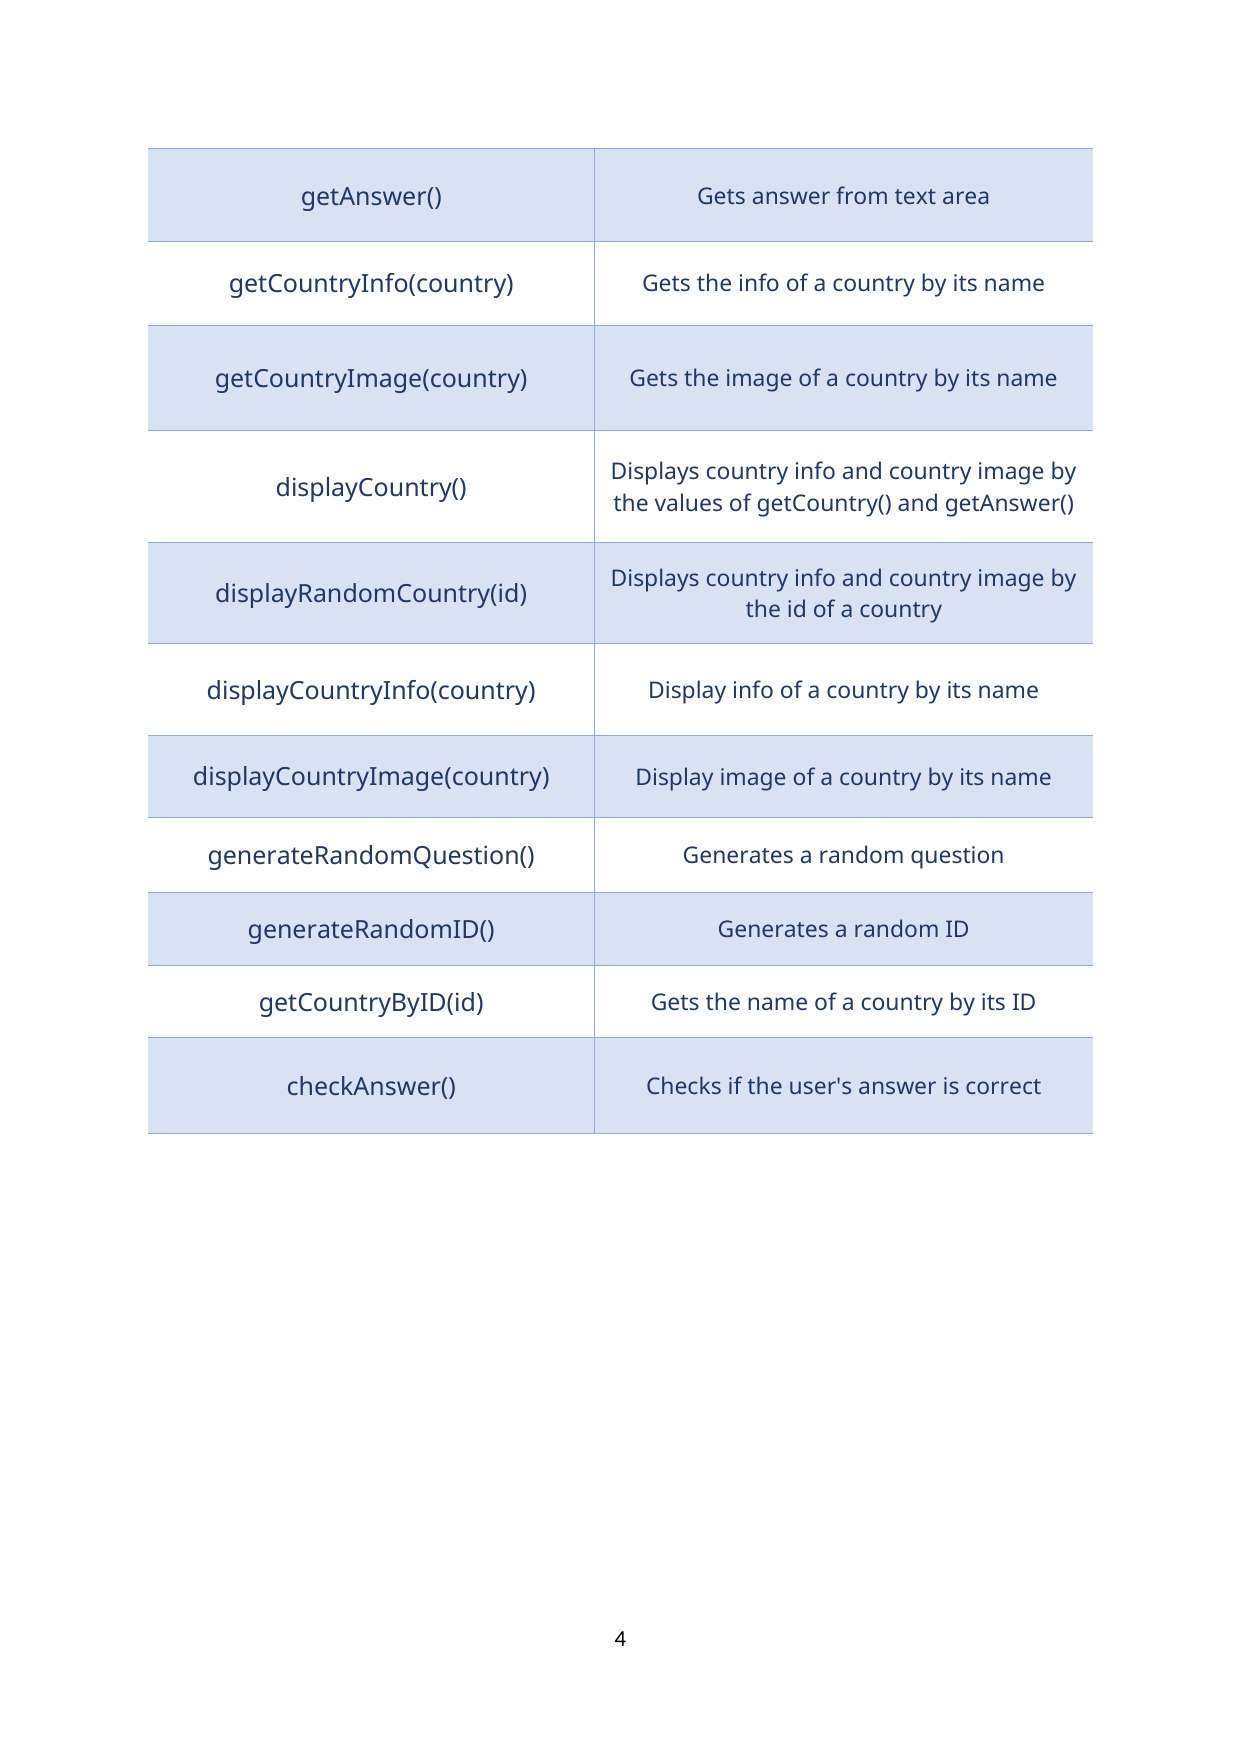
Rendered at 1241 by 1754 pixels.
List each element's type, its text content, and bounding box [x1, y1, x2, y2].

table_cell getAnswer() [148, 149, 594, 241]
table_cell Gets the name of a country by its ID [595, 966, 1093, 1037]
table_cell Generates a random ID [595, 893, 1093, 965]
table_cell Gets the info of a country by its name [595, 242, 1093, 325]
table_cell Generates a random question [595, 818, 1093, 892]
table_cell Displays country info and country image by the values of getCountry() and getAnswer() [595, 431, 1093, 542]
table_cell Checks if the user's answer is correct [595, 1038, 1093, 1133]
table_cell getCountryByID(id) [148, 966, 594, 1037]
table_cell generateRandomID() [148, 893, 594, 965]
table_cell Display info of a country by its name [595, 644, 1093, 735]
table_cell checkAnswer() [148, 1038, 594, 1133]
table_cell generateRandomQuestion() [148, 818, 594, 892]
table_cell Displays country info and country image by the id of a country [595, 543, 1093, 643]
table_cell getCountryInfo(country) [148, 242, 594, 325]
table_cell getCountryImage(country) [148, 326, 594, 430]
table_cell Display image of a country by its name [595, 736, 1093, 817]
table_cell displayCountryImage(country) [148, 736, 594, 817]
table_cell displayRandomCountry(id) [148, 543, 594, 643]
table_cell Gets answer from text area [595, 149, 1093, 241]
table_cell displayCountry() [148, 431, 594, 542]
table_cell Gets the image of a country by its name [595, 326, 1093, 430]
table_cell displayCountryInfo(country) [148, 644, 594, 735]
